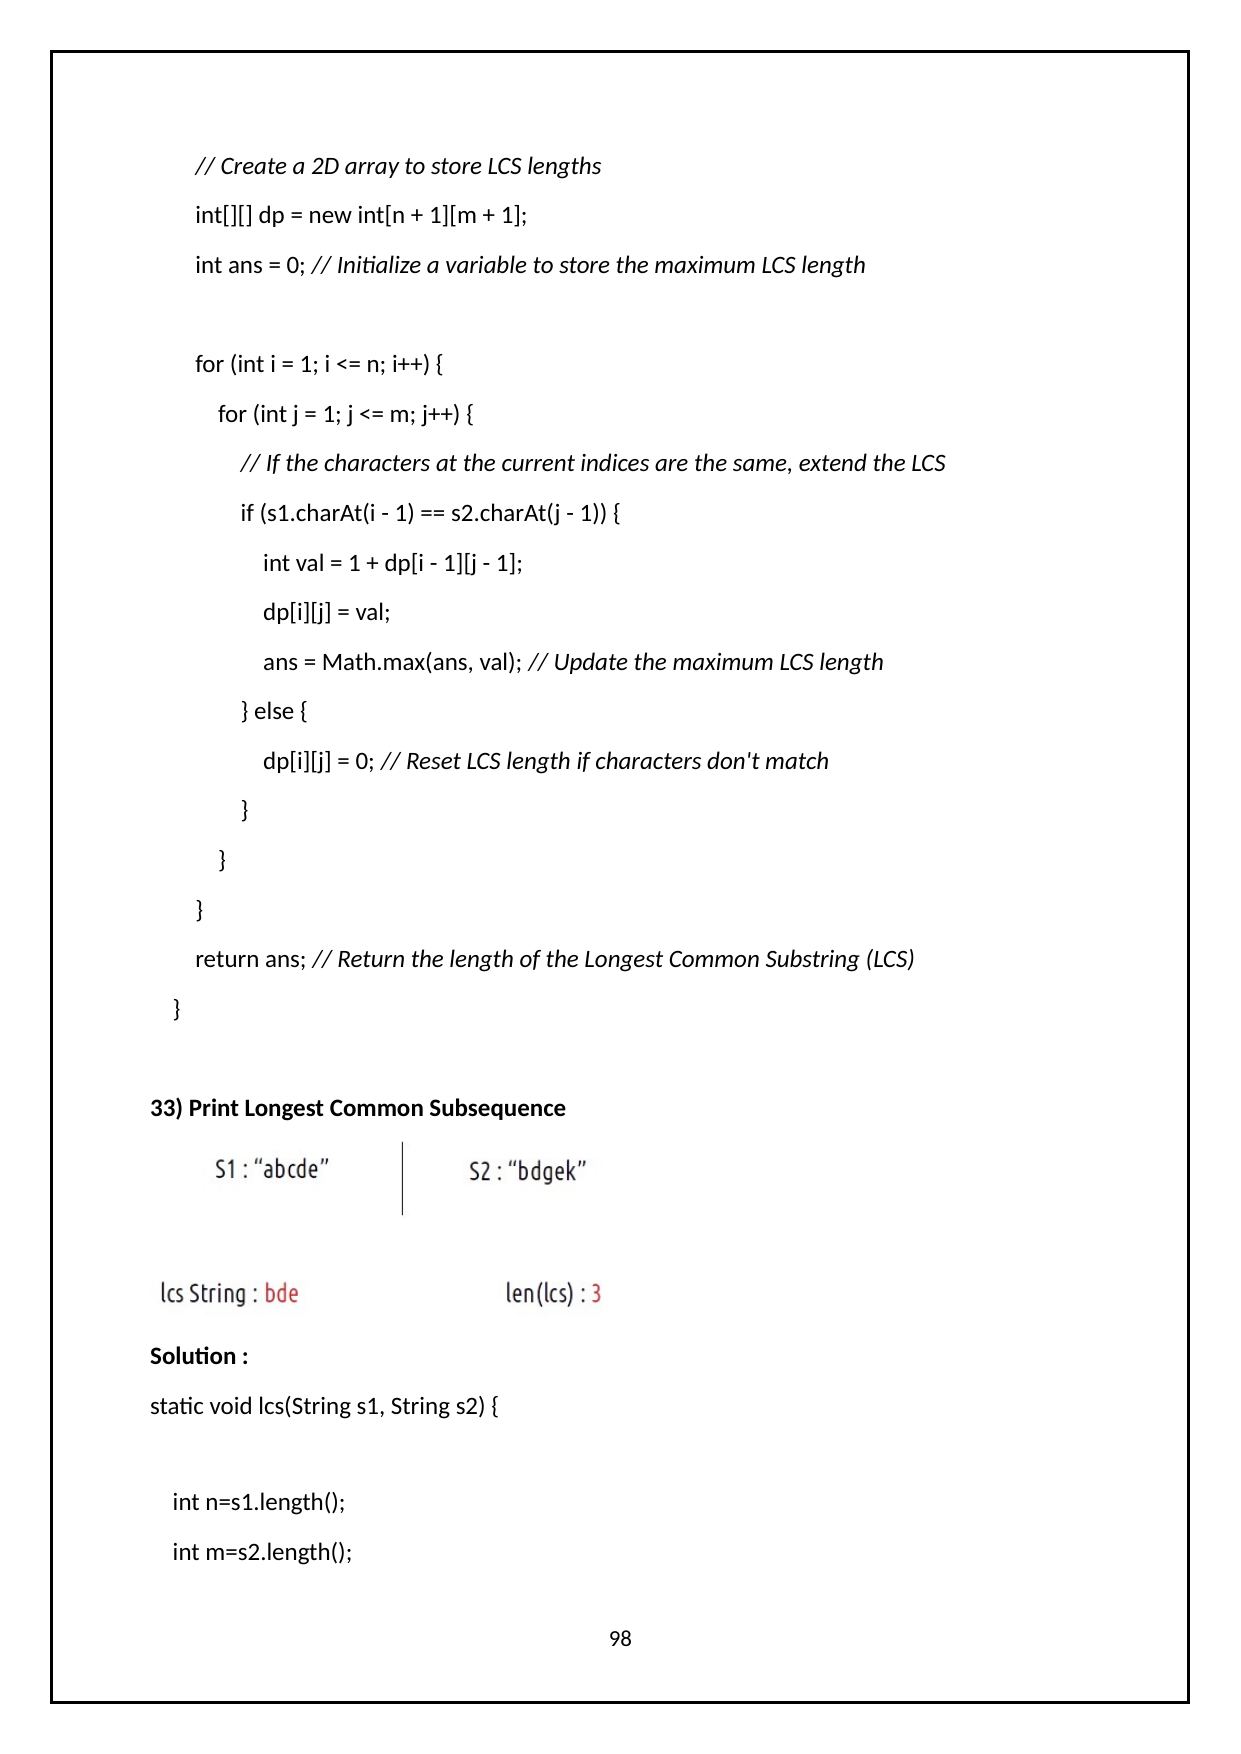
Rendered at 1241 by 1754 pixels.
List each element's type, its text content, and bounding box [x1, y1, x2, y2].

text } [150, 844, 1090, 875]
text Solution : [150, 1340, 1090, 1371]
text if (s1.charAt(i - 1) == s2.charAt(j - 1)) { [150, 497, 1090, 528]
text int m=s2.length(); [150, 1536, 1090, 1566]
text } [150, 794, 1090, 825]
text // Create a 2D array to store LCS lengths [150, 150, 1090, 181]
text } [150, 993, 1090, 1023]
text } else { [150, 695, 1090, 726]
text int n=s1.length(); [150, 1486, 1090, 1517]
text for (int j = 1; j <= m; j++) { [150, 398, 1090, 428]
text int[][] dp = new int[n + 1][m + 1]; [150, 199, 1090, 230]
text dp[i][j] = 0; // Reset LCS length if characters don't match [150, 745, 1090, 776]
text static void lcs(String s1, String s2) { [150, 1390, 1090, 1420]
text for (int i = 1; i <= n; i++) { [150, 348, 1090, 379]
text int val = 1 + dp[i - 1][j - 1]; [150, 547, 1090, 577]
picture [150, 1141, 706, 1322]
text // If the characters at the current indices are the same, extend the LCS [150, 447, 1090, 478]
text return ans; // Return the length of the Longest Common Substring (LCS) [150, 943, 1090, 974]
text int ans = 0; // Initialize a variable to store the maximum LCS length [150, 249, 1090, 280]
text 33) Print Longest Common Subsequence [150, 1092, 1090, 1123]
text dp[i][j] = val; [150, 596, 1090, 627]
text ans = Math.max(ans, val); // Update the maximum LCS length [150, 646, 1090, 676]
text } [150, 894, 1090, 924]
